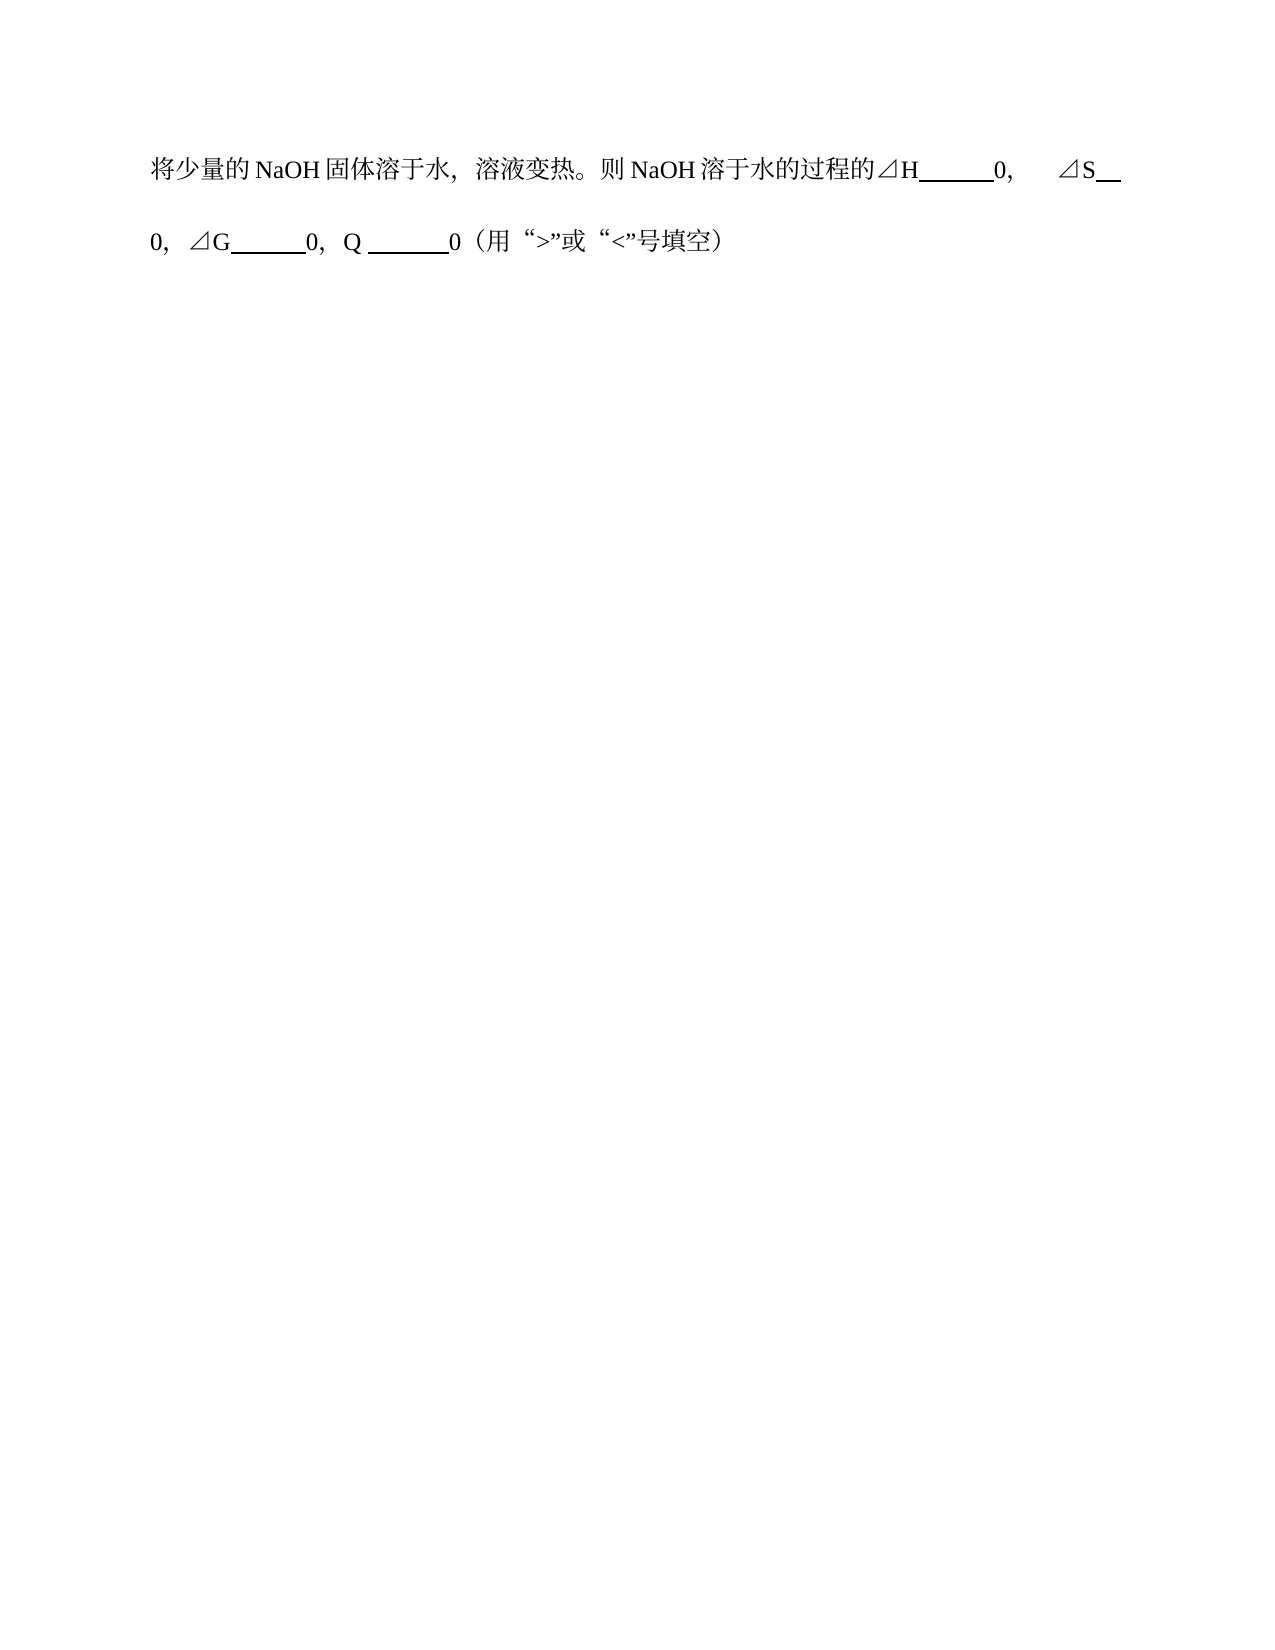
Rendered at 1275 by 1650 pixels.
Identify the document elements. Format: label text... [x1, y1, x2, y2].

text 将少量的NaOH固体溶于水，溶液变热。则NaOH溶于水的过程的⊿H 0， ⊿S 0，⊿G 0，Q 0（用“>”或“<”号填空） [150, 150, 1125, 252]
